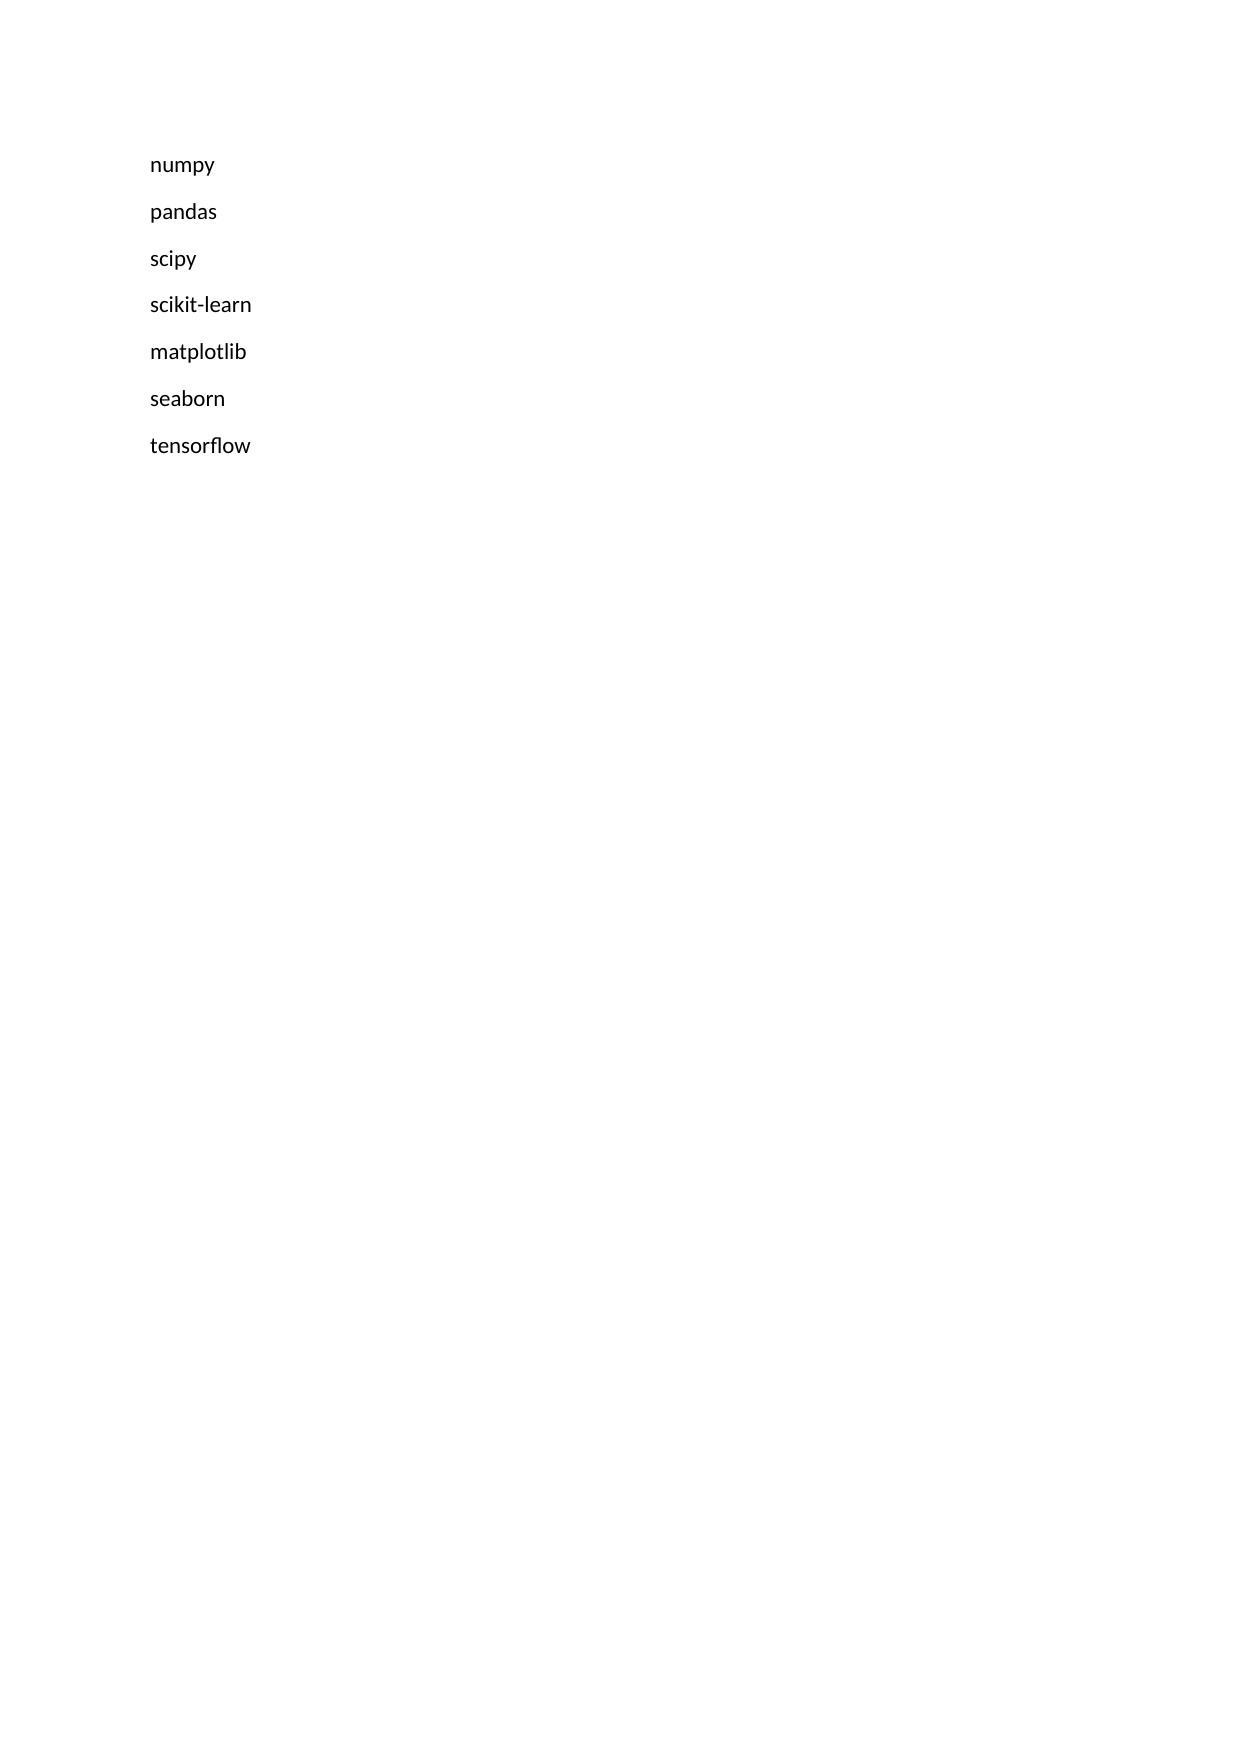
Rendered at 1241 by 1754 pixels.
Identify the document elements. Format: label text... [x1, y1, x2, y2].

text seaborn [150, 384, 1090, 412]
text tensorflow [150, 431, 1090, 459]
text scipy [150, 244, 1090, 272]
text matplotlib [150, 337, 1090, 366]
text pandas [150, 197, 1090, 225]
text scikit-learn [150, 291, 1090, 319]
text numpy [150, 150, 1090, 178]
